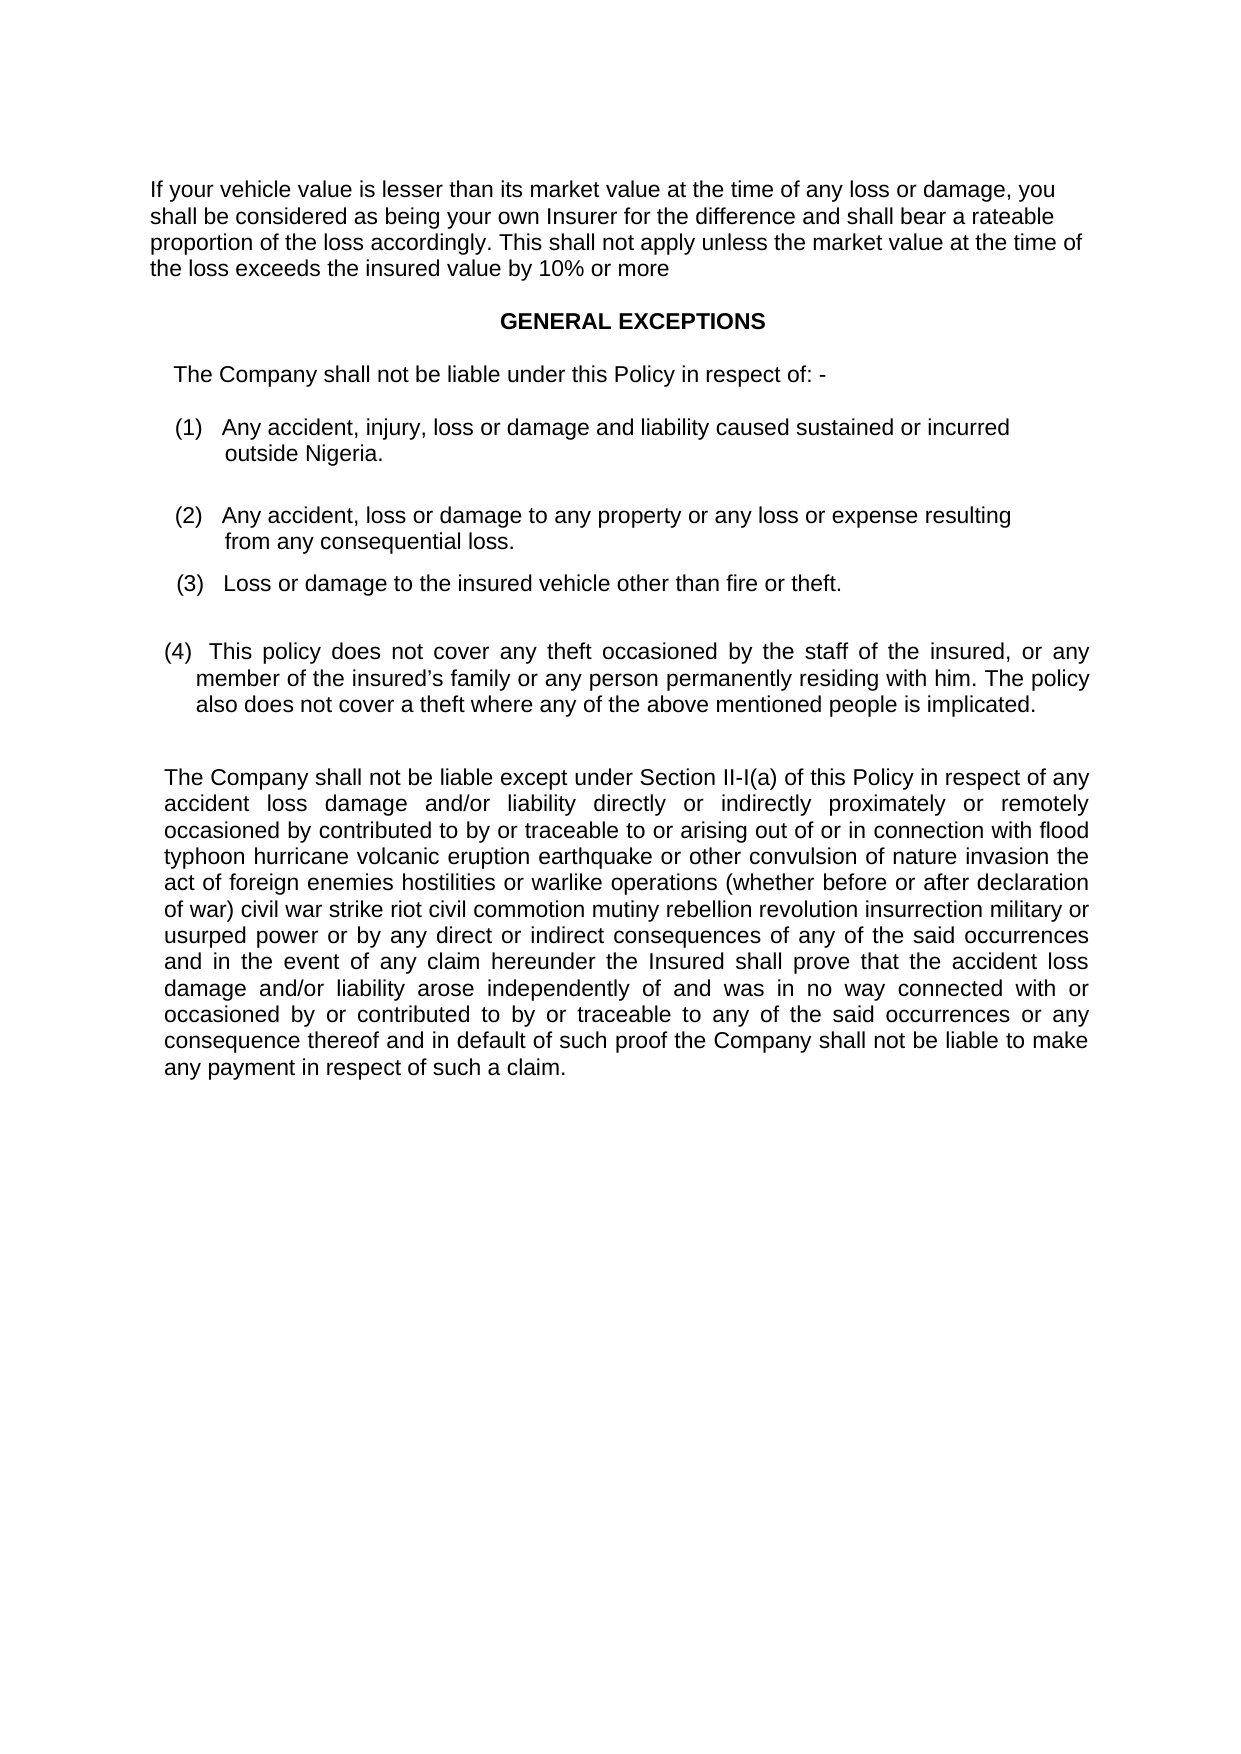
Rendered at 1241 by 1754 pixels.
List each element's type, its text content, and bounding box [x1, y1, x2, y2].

text (2) Any accident, loss or damage to any property or any loss or expense resulting from any consequential loss. [174, 502, 1048, 554]
text GENERAL EXCEPTIONS [173, 308, 1092, 334]
text (3) Loss or damage to the insured vehicle other than fire or theft. [176, 564, 1092, 596]
text (4) This policy does not cover any theft occasioned by the staff of the insured, or any member of the insured’s family or any person permanently residing with him. The policy also does not cover a theft where any of the above mentioned people is implicated. [164, 638, 1090, 717]
text The Company shall not be liable except under Section II-I(a) of this Policy in respect of any accident loss damage and/or liability directly or indirectly proximately or remotely occasioned by contributed to by or traceable to or arising out of or in connection with flood typhoon hurricane volcanic eruption earthquake or other convulsion of nature invasion the act of foreign enemies hostilities or warlike operations (whether before or after declaration of war) civil war strike riot civil commotion mutiny rebellion revolution insurrection military or usurped power or by any direct or indirect consequences of any of the said occurrences and in the event of any claim hereunder the Insured shall prove that the accident loss damage and/or liability arose independently of and was in no way connected with or occasioned by or contributed to by or traceable to any of the said occurrences or any consequence thereof and in default of such proof the Company shall not be liable to make any payment in respect of such a claim. [164, 764, 1090, 1080]
text If your vehicle value is lesser than its market value at the time of any loss or damage, you shall be considered as being your own Insurer for the difference and shall bear a rateable proportion of the loss accordingly. This shall not apply unless the market value at the time of the loss exceeds the insured value by 10% or more [150, 176, 1090, 282]
text (1) Any accident, injury, loss or damage and liability caused sustained or incurred outside Nigeria. [174, 413, 1048, 466]
text The Company shall not be liable under this Policy in respect of: - [173, 361, 1092, 387]
